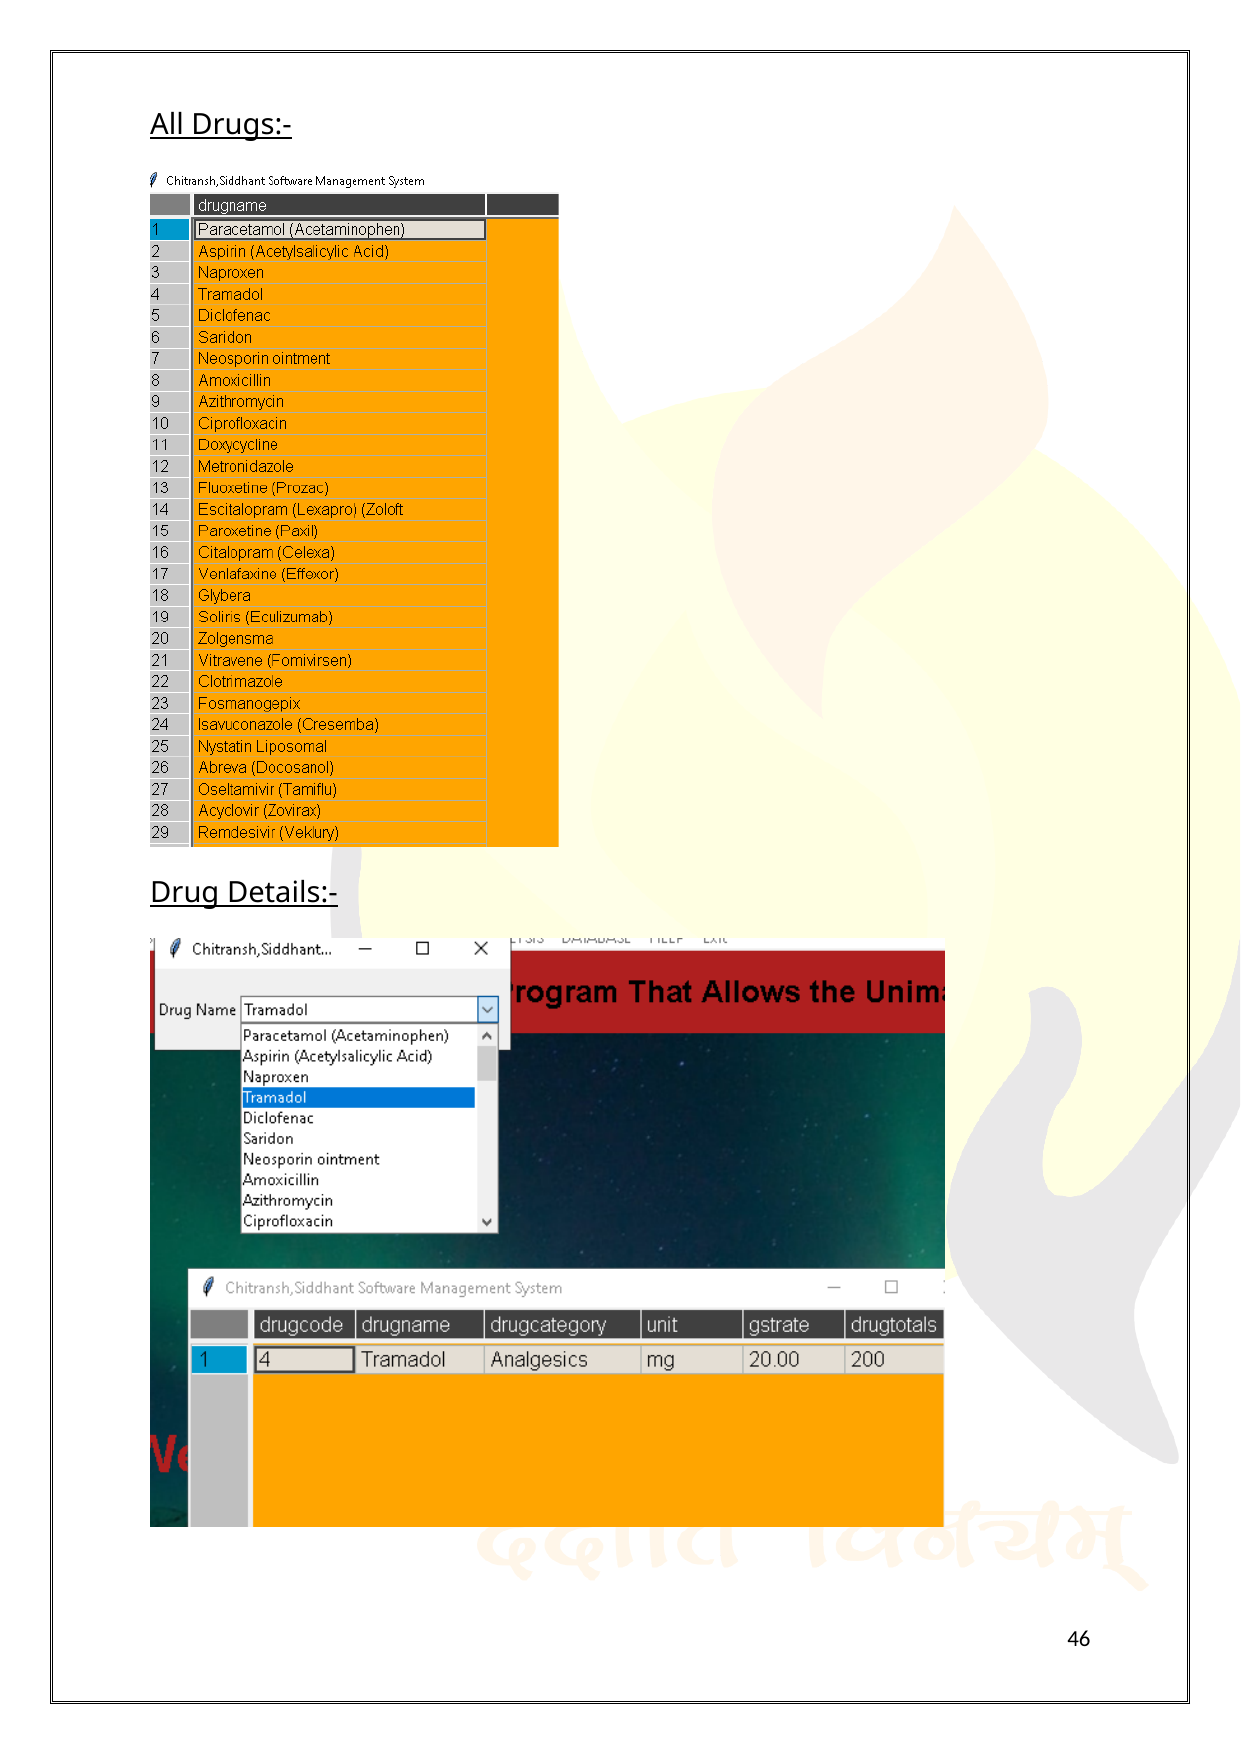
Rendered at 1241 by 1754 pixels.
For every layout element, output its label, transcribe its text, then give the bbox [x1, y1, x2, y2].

picture [150, 170, 559, 847]
picture [150, 1397, 154, 1416]
text All Drugs:- [150, 103, 1090, 143]
text Drug Details:- [150, 872, 1090, 911]
picture [150, 938, 945, 1527]
